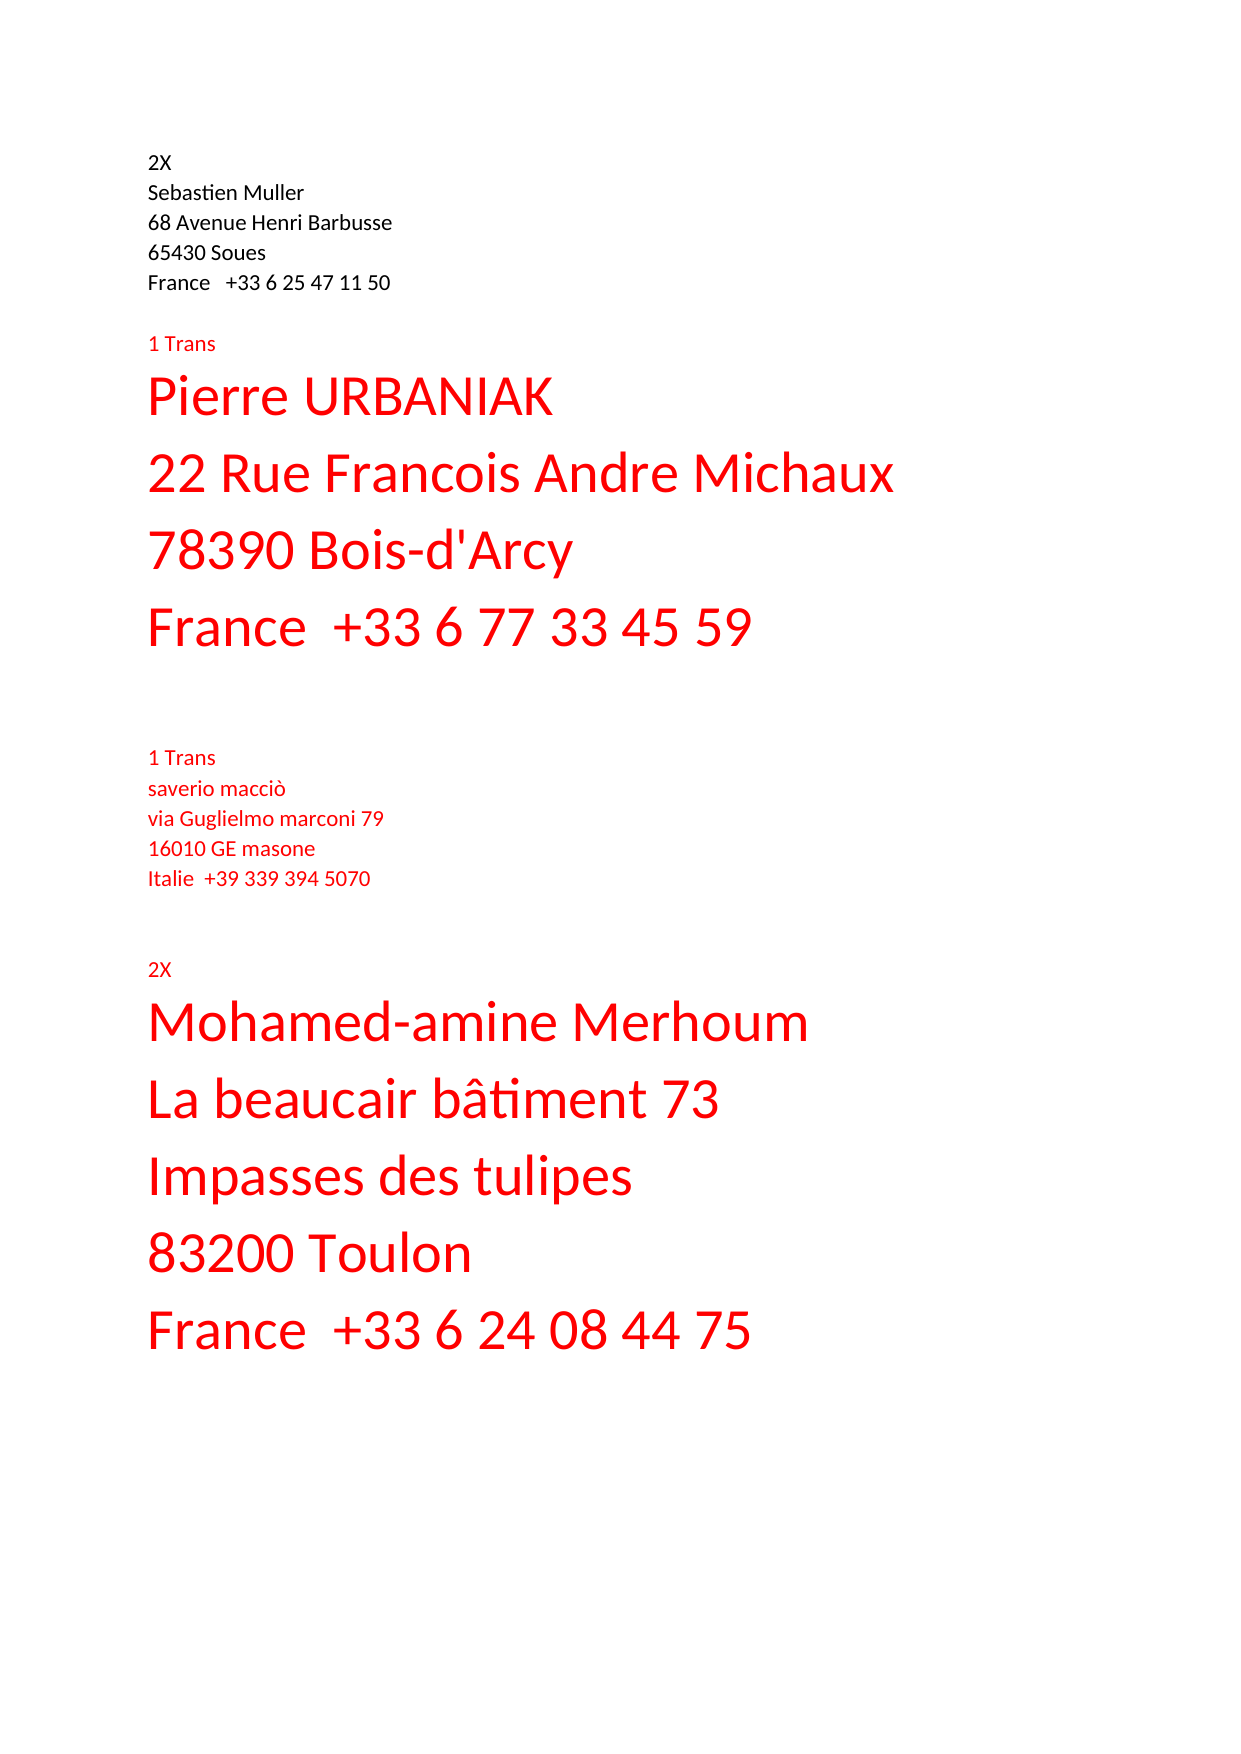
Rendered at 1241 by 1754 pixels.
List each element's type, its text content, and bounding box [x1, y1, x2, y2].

text 2X [148, 148, 1093, 176]
text 65430 Soues [148, 238, 1093, 266]
text Pierre URBANIAK [148, 359, 1093, 430]
text Mohamed-amine Merhoum [148, 985, 1093, 1056]
text Sebastien Muller [148, 178, 1093, 206]
text 16010 GE masone [148, 834, 1093, 862]
text saverio macciò [148, 774, 1093, 802]
text 1 Trans [148, 329, 1093, 357]
text La beaucair bâtiment 73 [148, 1062, 1093, 1133]
text France +33 6 77 33 45 59 [148, 590, 1093, 661]
text France +33 6 25 47 11 50 [148, 268, 1093, 296]
text 68 Avenue Henri Barbusse [148, 208, 1093, 236]
text Impasses des tulipes [148, 1139, 1093, 1210]
text 1 Trans [148, 743, 1093, 771]
text 2X [148, 955, 1093, 983]
text 83200 Toulon [148, 1216, 1093, 1287]
text France +33 6 24 08 44 75 [148, 1293, 1093, 1364]
text Italie +39 339 394 5070 [148, 864, 1093, 892]
text 22 Rue Francois Andre Michaux [148, 436, 1093, 507]
text 78390 Bois-d'Arcy [148, 513, 1093, 584]
text via Guglielmo marconi 79 [148, 804, 1093, 832]
